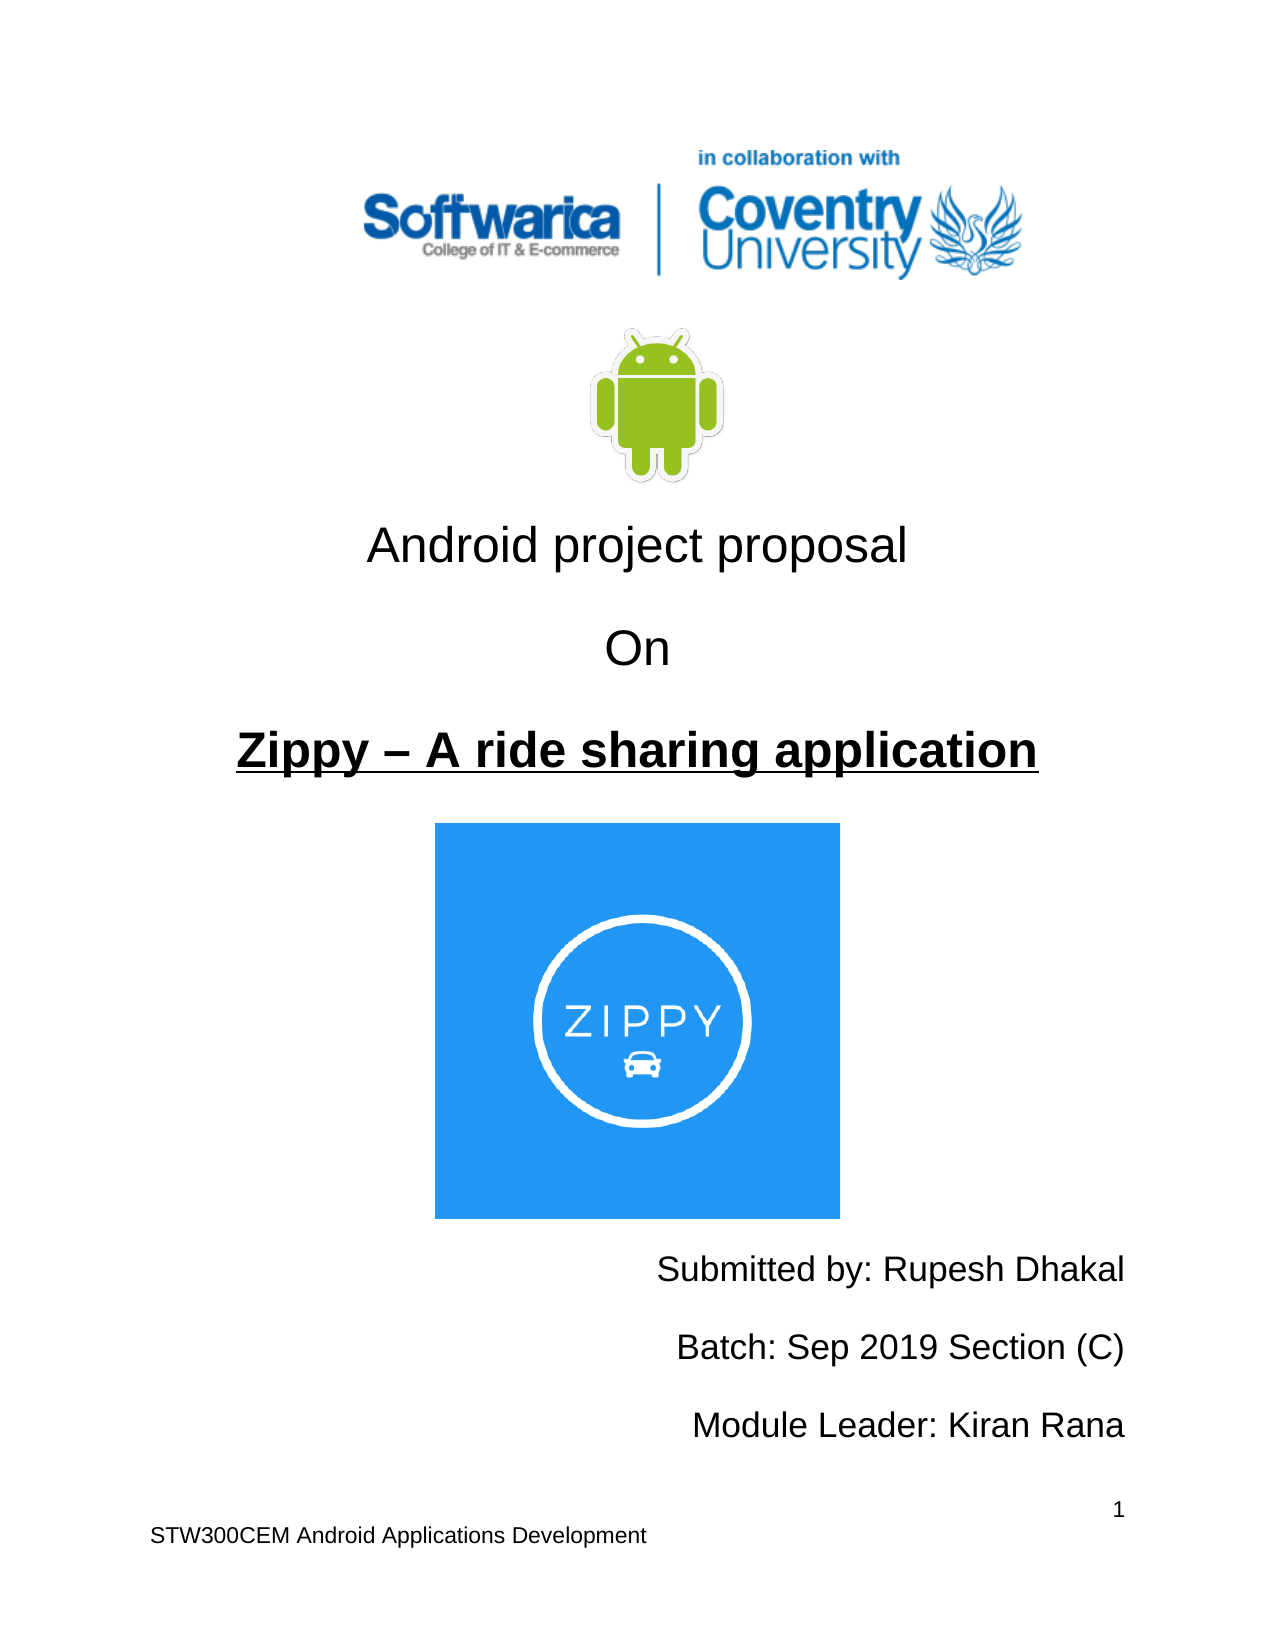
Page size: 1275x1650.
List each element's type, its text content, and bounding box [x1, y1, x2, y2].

text Batch: Sep 2019 Section (C) [150, 1326, 1125, 1367]
text Submitted by: Rupesh Dhakal [150, 1249, 1125, 1289]
picture [363, 150, 1023, 280]
text Android project proposal [150, 515, 1125, 573]
text Zippy – A ride sharing application [150, 721, 1125, 778]
text Module Leader: Kiran Rana [150, 1404, 1125, 1445]
text On [150, 618, 1125, 676]
picture [575, 325, 738, 486]
picture [435, 823, 841, 1219]
